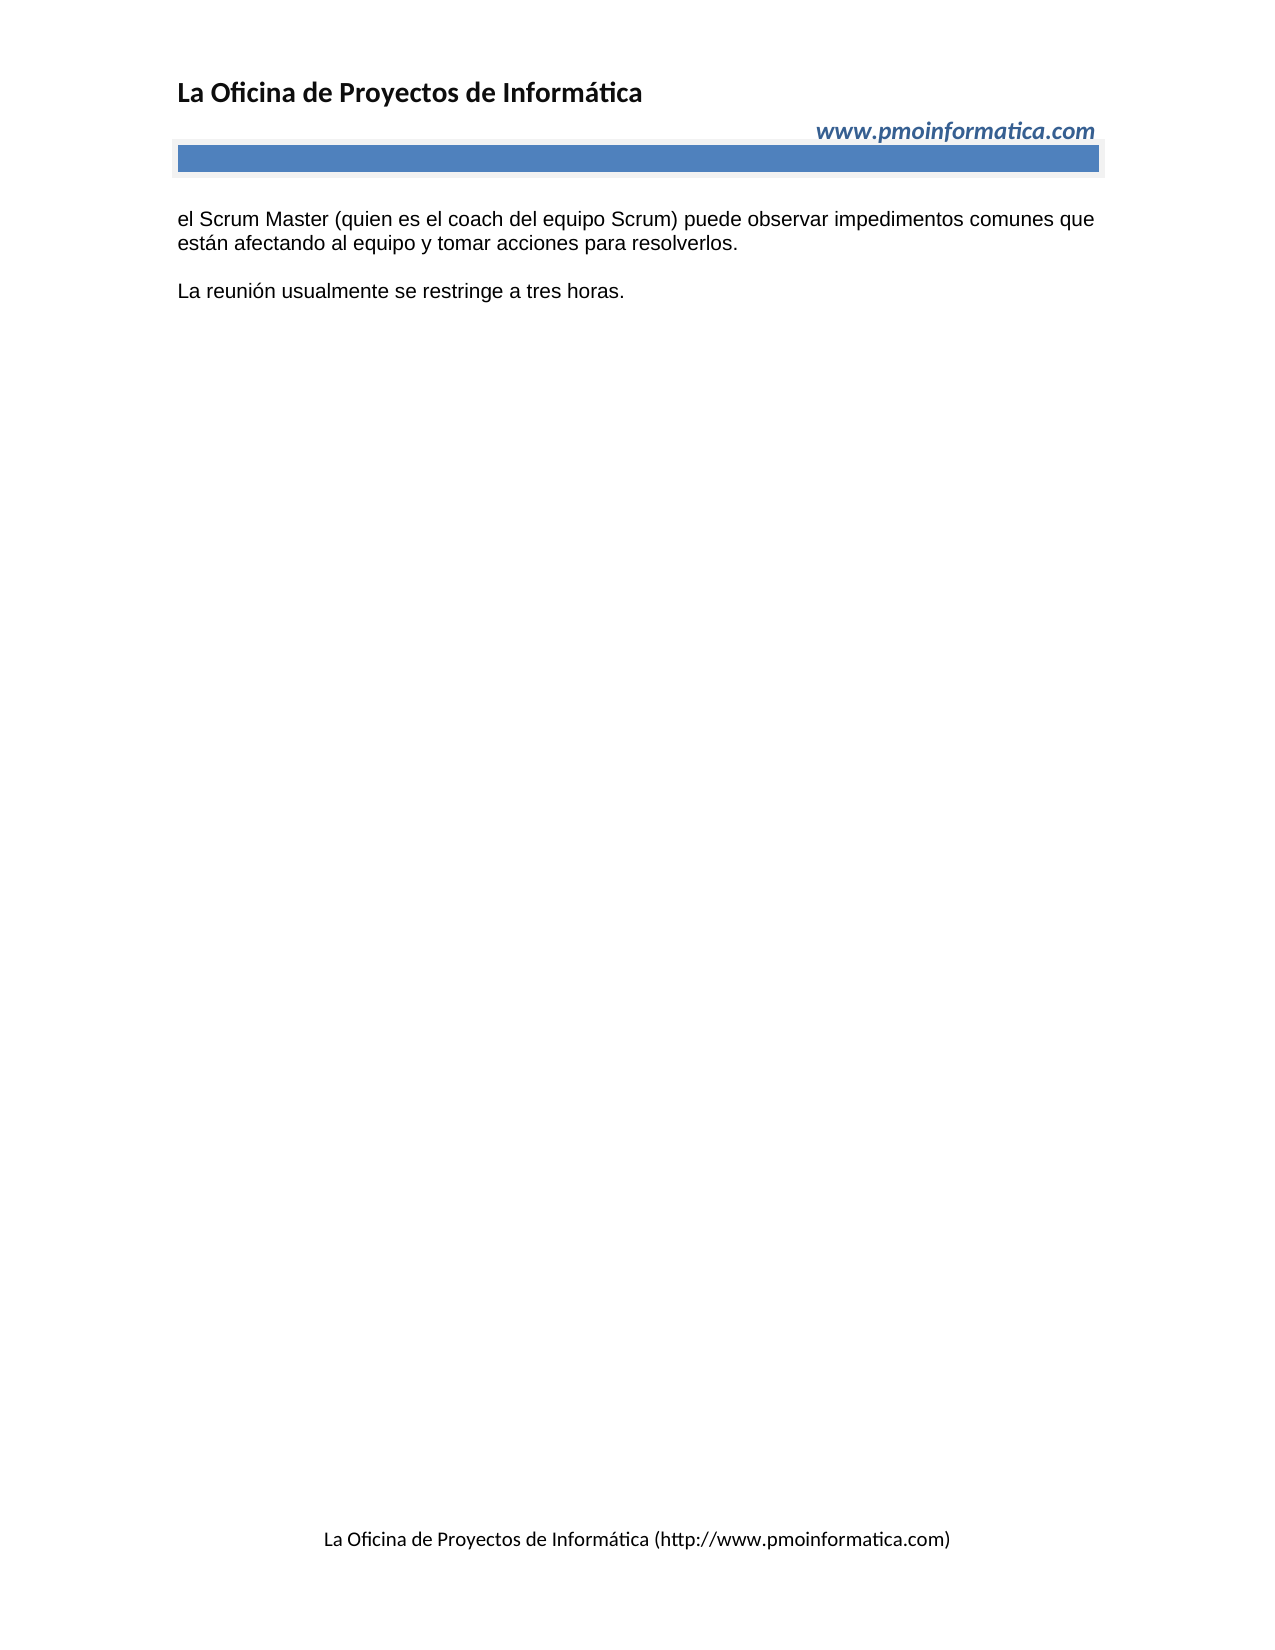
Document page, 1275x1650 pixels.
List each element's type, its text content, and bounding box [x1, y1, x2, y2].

text La reunión usualmente se restringe a tres horas. [177, 279, 1098, 303]
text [177, 207, 1098, 255]
